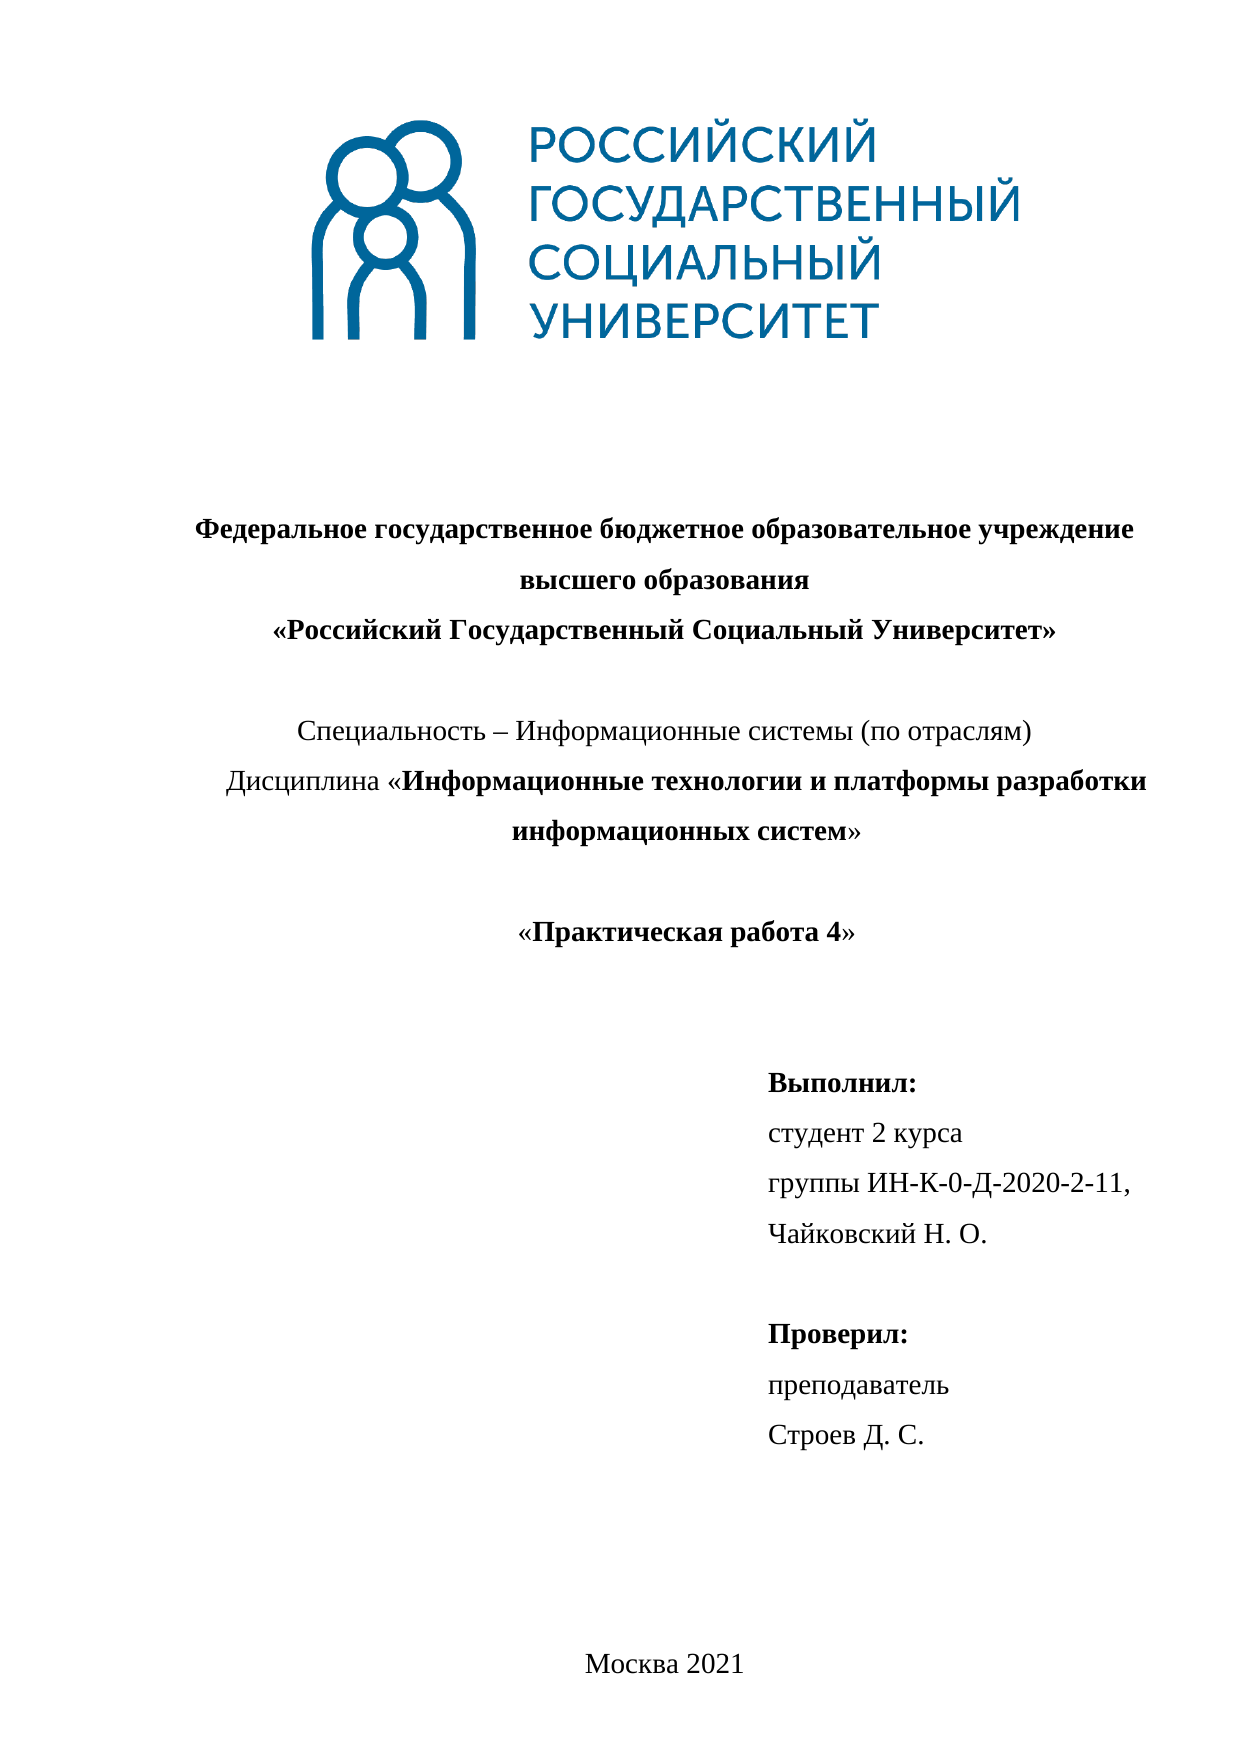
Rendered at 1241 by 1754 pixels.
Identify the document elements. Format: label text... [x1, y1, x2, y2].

picture [310, 118, 1019, 340]
text «Российский Государственный Социальный Университет» [177, 612, 1152, 646]
picture [399, 200, 464, 340]
text Чайковский Н. О. [177, 1216, 1152, 1249]
text Федеральное государственное бюджетное образовательное учреждение высшего образования [177, 511, 1152, 595]
text группы ИН-К-0-Д-2020-2-11, [177, 1166, 1152, 1199]
picture [364, 216, 406, 258]
picture [396, 133, 450, 191]
text студент 2 курса [177, 1115, 1152, 1149]
picture [338, 149, 396, 206]
text «Практическая работа 4» [177, 914, 1196, 947]
text Дисциплина «Информационные технологии и платформы разработки информационных систем» [177, 763, 1196, 847]
text Специальность – Информационные системы (по отраслям) [177, 713, 1152, 746]
picture [323, 211, 363, 340]
text Проверил: [177, 1316, 1152, 1350]
picture [360, 269, 414, 340]
text Выполнил: [177, 1065, 1152, 1098]
text преподаватель [177, 1367, 1152, 1400]
text Строев Д. С. [177, 1417, 1152, 1451]
